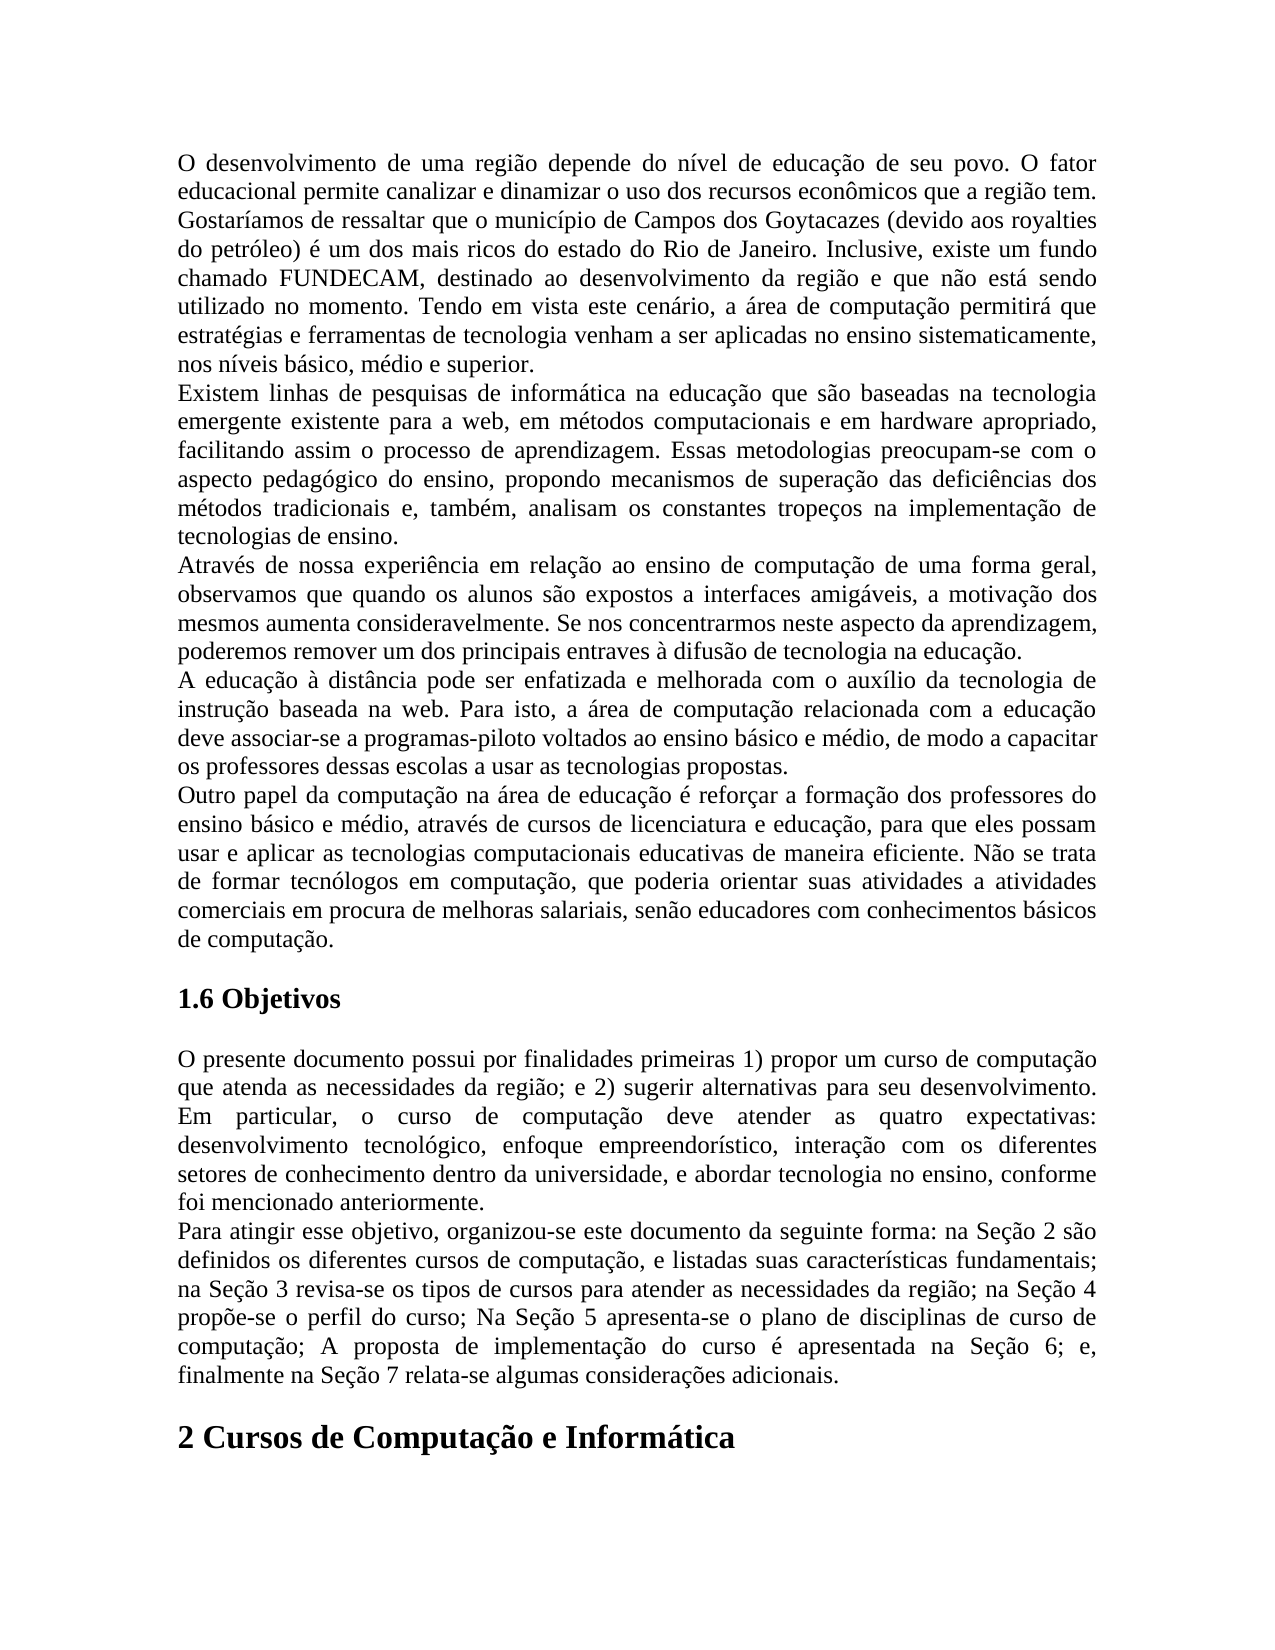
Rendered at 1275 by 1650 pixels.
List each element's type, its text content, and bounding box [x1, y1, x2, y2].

text Para atingir esse objetivo, organizou-se este documento da seguinte forma: na Seção 2 são definidos os diferentes cursos de computação, e listadas suas características fundamentais; na Seção 3 revisa-se os tipos de cursos para atender as necessidades da região; na Seção 4 propõe-se o perfil do curso; Na Seção 5 apresenta-se o plano de disciplinas de curso de computação; A proposta de implementação do curso é apresentada na Seção 6; e, finalmente na Seção 7 relata-se algumas considerações adicionais. [177, 1216, 1098, 1389]
text Através de nossa experiência em relação ao ensino de computação de uma forma geral, observamos que quando os alunos são expostos a interfaces amigáveis, a motivação dos mesmos aumenta consideravelmente. Se nos concentrarmos neste aspecto da aprendizagem, poderemos remover um dos principais entraves à difusão de tecnologia na educação. [177, 550, 1098, 665]
text Outro papel da computação na área de educação é reforçar a formação dos professores do ensino básico e médio, através de cursos de licenciatura e educação, para que eles possam usar e aplicar as tecnologias computacionais educativas de maneira eficiente. Não se trata de formar tecnólogos em computação, que poderia orientar suas atividades a atividades comerciais em procura de melhoras salariais, senão educadores com conhecimentos básicos de computação. [177, 780, 1098, 953]
text 1.6 Objetivos [177, 981, 1098, 1015]
text Existem linhas de pesquisas de informática na educação que são baseadas na tecnologia emergente existente para a web, em métodos computacionais e em hardware apropriado, facilitando assim o processo de aprendizagem. Essas metodologias preocupam-se com o aspecto pedagógico do ensino, propondo mecanismos de superação das deficiências dos métodos tradicionais e, também, analisam os constantes tropeços na implementação de tecnologias de ensino. [177, 378, 1098, 550]
text O presente documento possui por finalidades primeiras 1) propor um curso de computação que atenda as necessidades da região; e 2) sugerir alternativas para seu desenvolvimento. Em particular, o curso de computação deve atender as quatro expectativas: desenvolvimento tecnológico, enfoque empreendorístico, interação com os diferentes setores de conhecimento dentro da universidade, e abordar tecnologia no ensino, conforme foi mencionado anteriormente. [177, 1044, 1098, 1216]
text 2 Cursos de Computação e Informática [177, 1417, 1098, 1456]
text O desenvolvimento de uma região depende do nível de educação de seu povo. O fator educacional permite canalizar e dinamizar o uso dos recursos econômicos que a região tem. Gostaríamos de ressaltar que o município de Campos dos Goytacazes (devido aos royalties do petróleo) é um dos mais ricos do estado do Rio de Janeiro. Inclusive, existe um fundo chamado FUNDECAM, destinado ao desenvolvimento da região e que não está sendo utilizado no momento. Tendo em vista este cenário, a área de computação permitirá que estratégias e ferramentas de tecnologia venham a ser aplicadas no ensino sistematicamente, nos níveis básico, médio e superior. [177, 148, 1098, 378]
text A educação à distância pode ser enfatizada e melhorada com o auxílio da tecnologia de instrução baseada na web. Para isto, a área de computação relacionada com a educação deve associar-se a programas-piloto voltados ao ensino básico e médio, de modo a capacitar os professores dessas escolas a usar as tecnologias propostas. [177, 665, 1098, 780]
